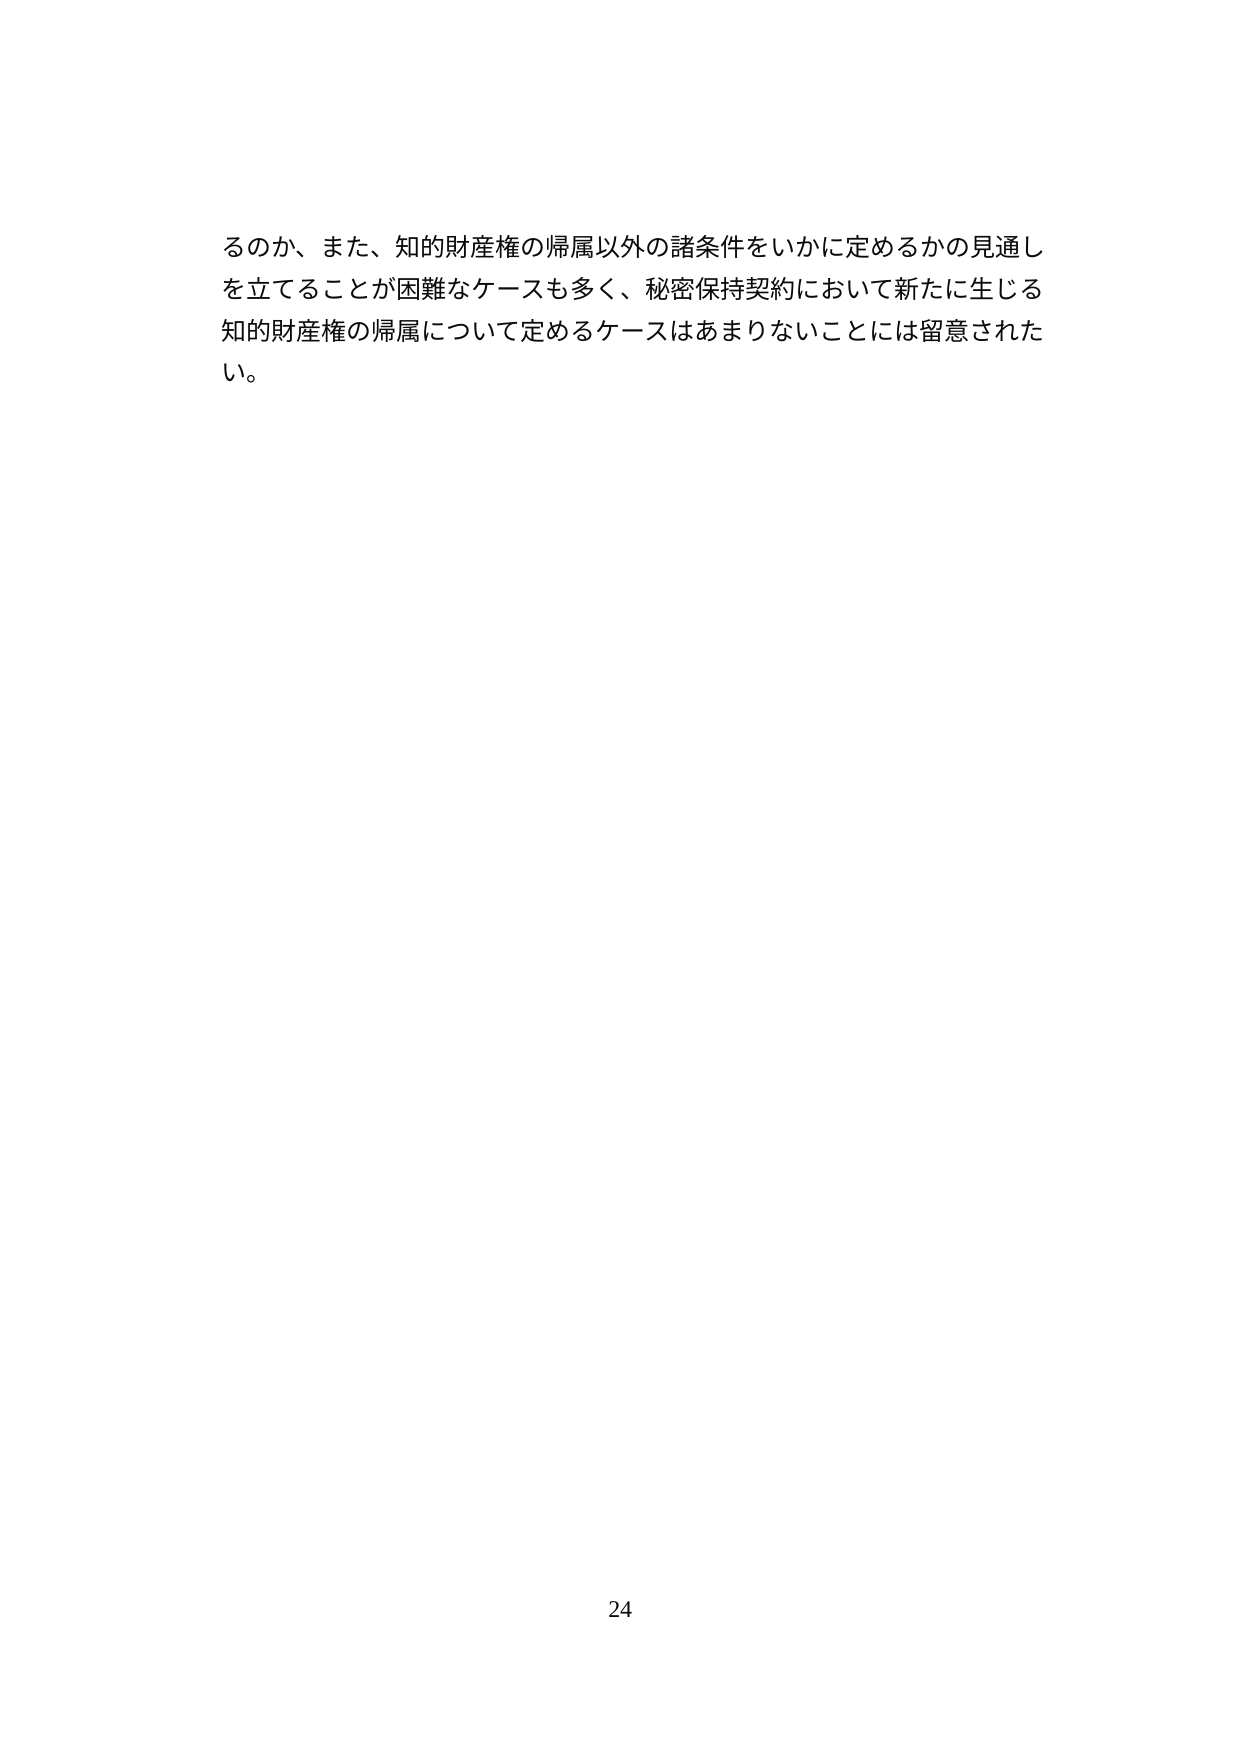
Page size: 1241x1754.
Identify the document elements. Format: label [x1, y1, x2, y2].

list [177, 225, 1063, 392]
